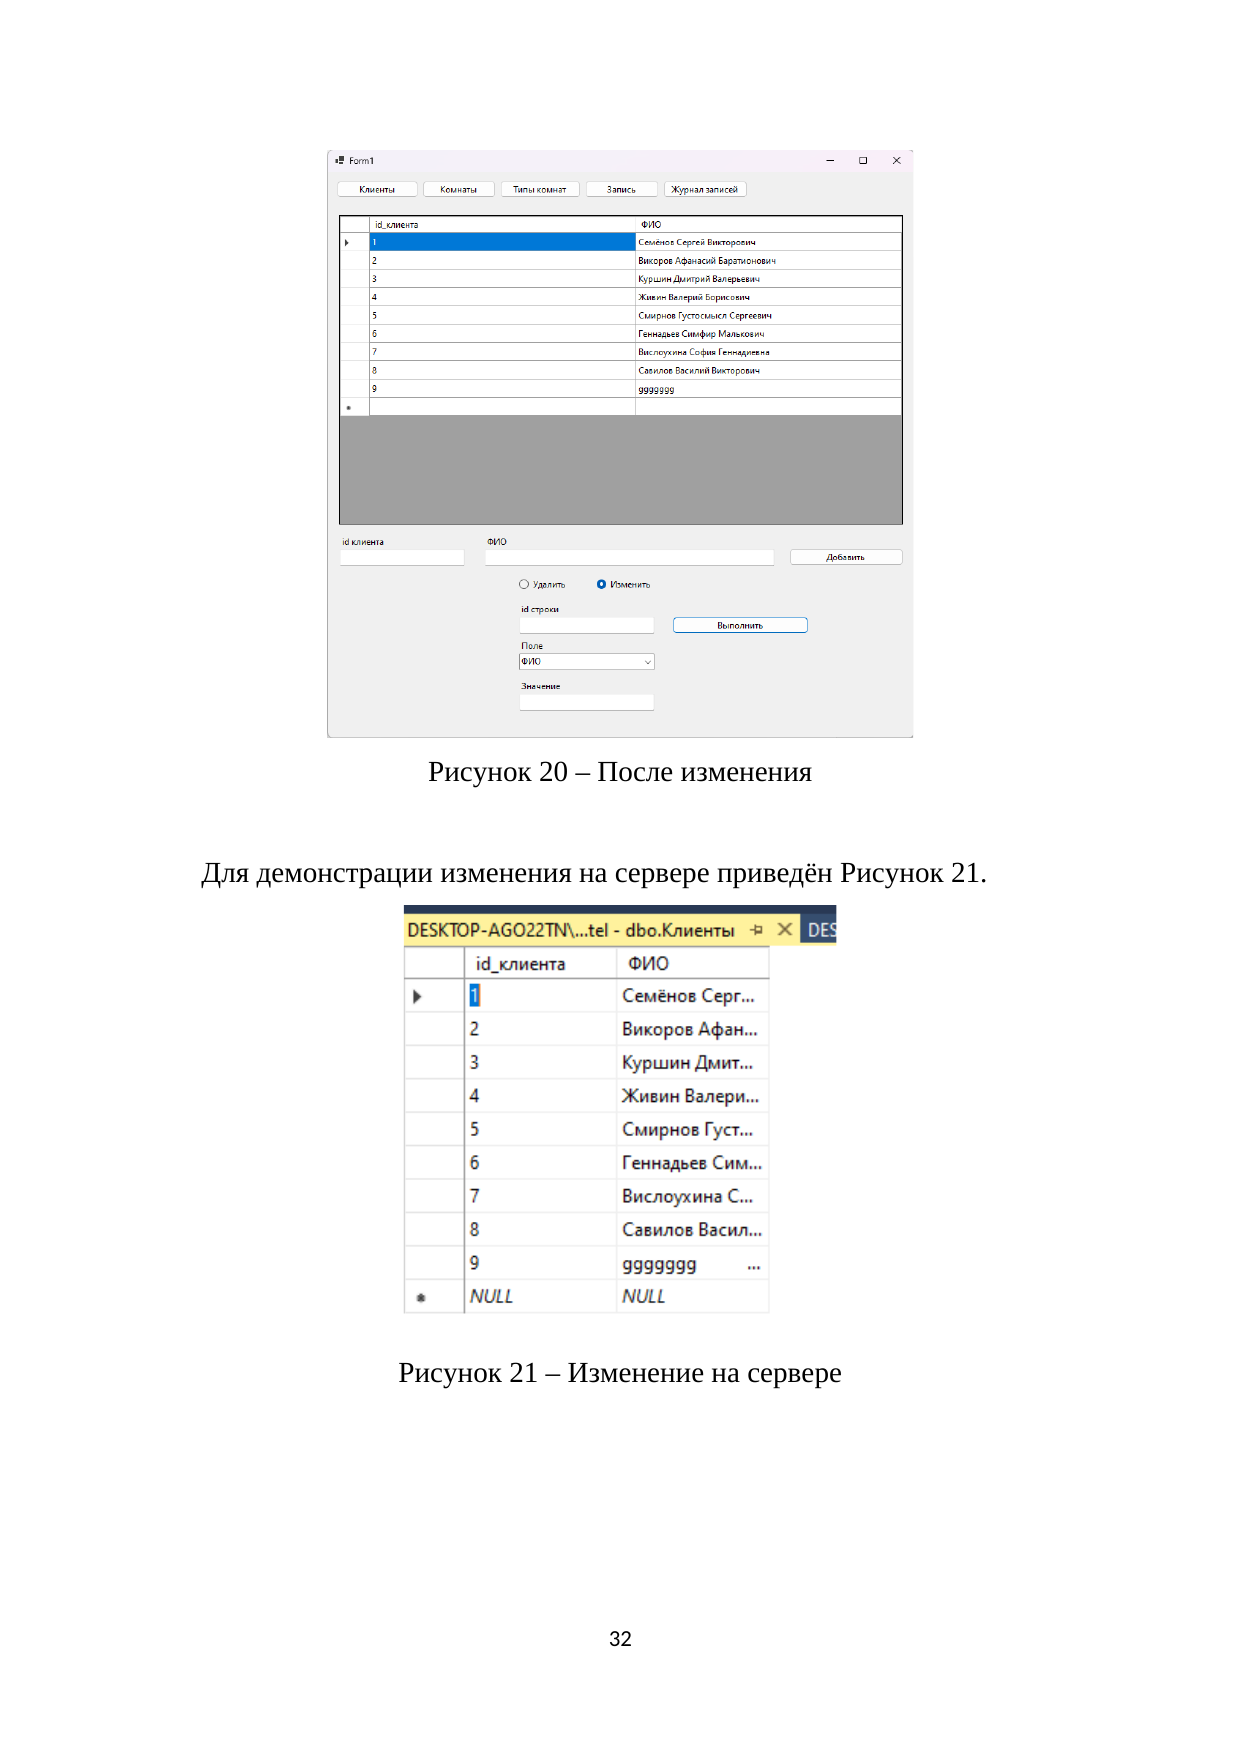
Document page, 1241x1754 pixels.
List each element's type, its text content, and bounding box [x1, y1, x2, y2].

text Рисунок 21 – Изменение на сервере [112, 1355, 1128, 1388]
text Рисунок 20 – После изменения [112, 754, 1128, 788]
picture [403, 905, 837, 1338]
picture [327, 150, 914, 738]
text Для демонстрации изменения на сервере приведён Рисунок 21. [112, 855, 1128, 888]
